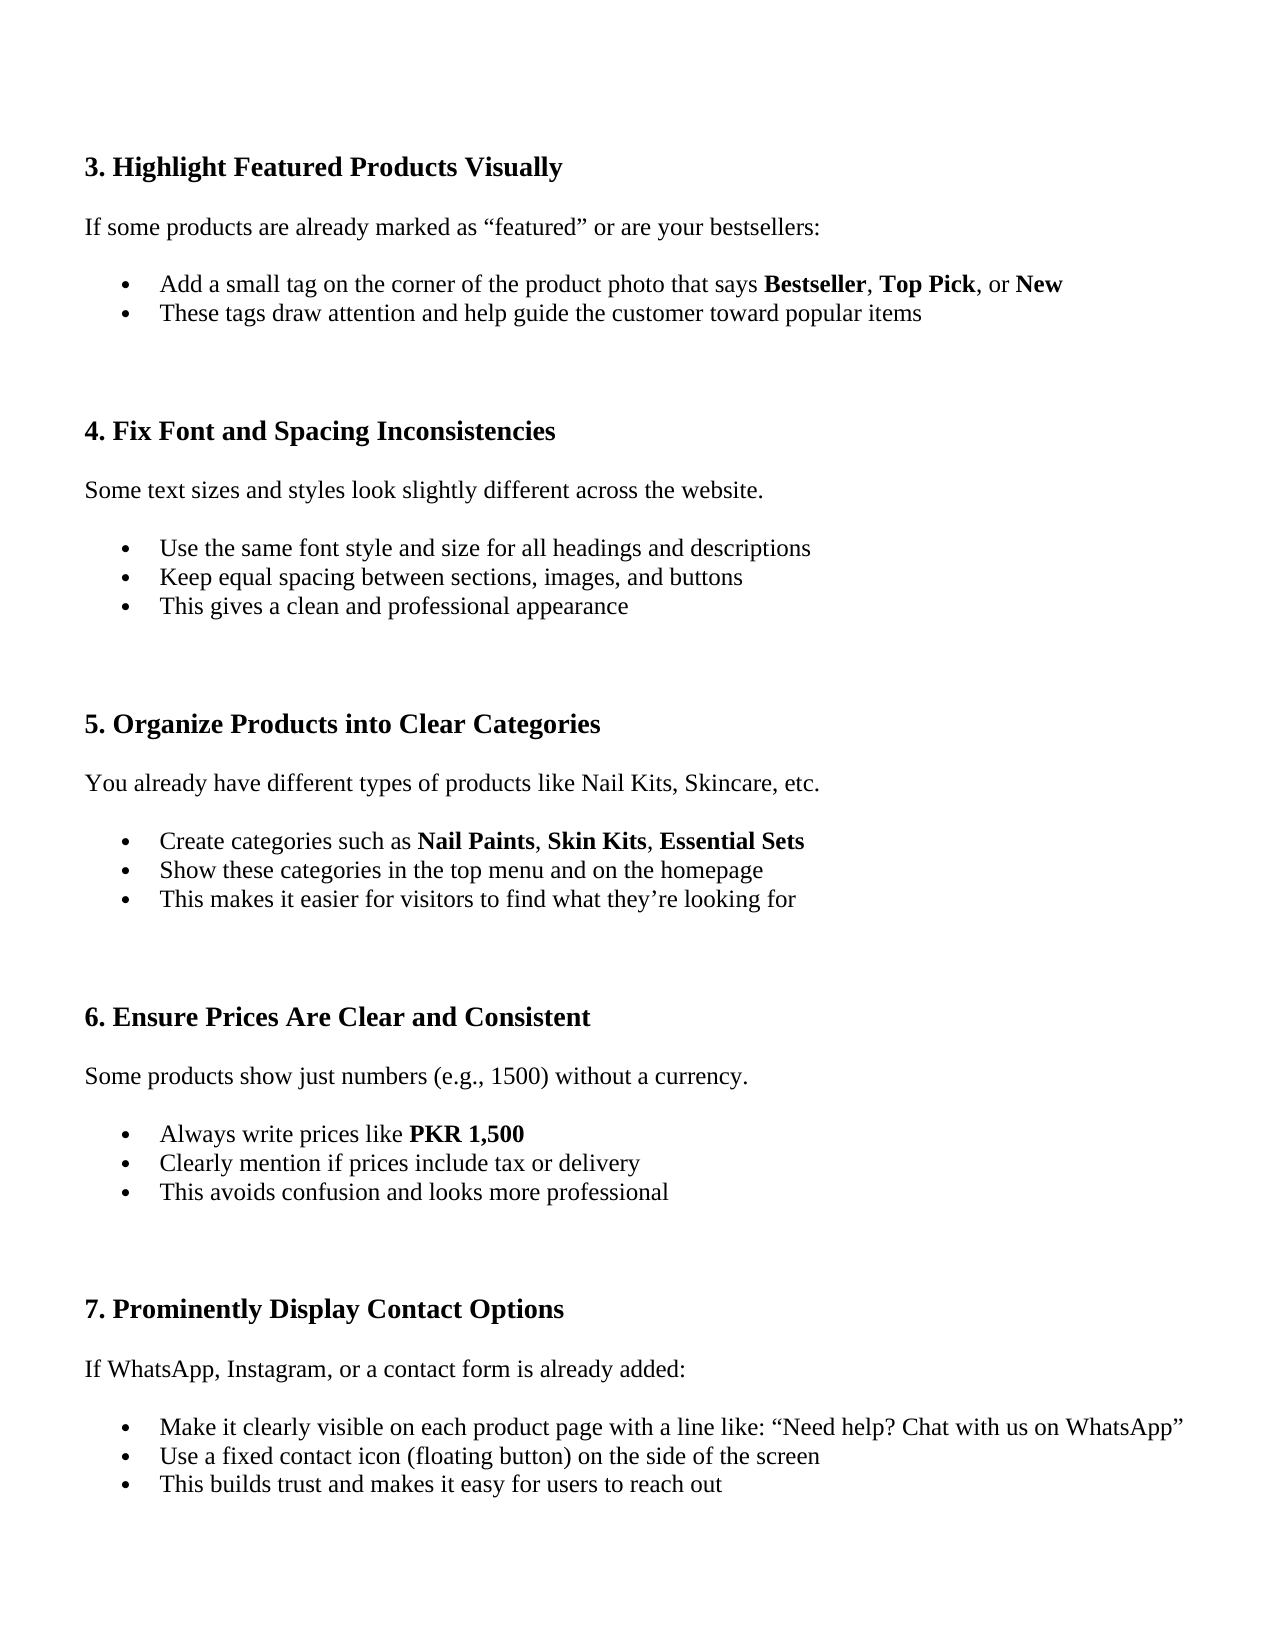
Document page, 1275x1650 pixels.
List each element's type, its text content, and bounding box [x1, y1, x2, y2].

list Show these categories in the top menu and on the homepage [122, 855, 1225, 884]
text You already have different types of products like Nail Kits, Skincare, etc. [84, 768, 1225, 797]
text 4. Fix Font and Spacing Inconsistencies [84, 414, 1225, 446]
list These tags draw attention and help guide the customer toward popular items [122, 298, 1225, 327]
list This gives a clean and professional appearance [122, 591, 1225, 620]
text 7. Prominently Display Contact Options [84, 1292, 1225, 1325]
text If some products are already marked as “featured” or are your bestsellers: [84, 212, 1225, 240]
text 6. Ensure Prices Are Clear and Consistent [84, 1000, 1225, 1032]
text Some text sizes and styles look slightly different across the website. [84, 476, 1225, 504]
list Use the same font style and size for all headings and descriptions [122, 533, 1225, 562]
list Use a fixed contact icon (floating button) on the side of the screen [122, 1441, 1225, 1469]
list This makes it easier for visitors to find what they’re looking for [122, 884, 1225, 913]
text 5. Organize Products into Clear Categories [84, 707, 1225, 739]
text Some products show just numbers (e.g., 1500) without a currency. [84, 1061, 1225, 1090]
list This builds trust and makes it easy for users to reach out [122, 1469, 1225, 1498]
text If WhatsApp, Instagram, or a contact form is already added: [84, 1354, 1225, 1383]
list Make it clearly visible on each product page with a line like: “Need help? Chat with us on WhatsApp” [122, 1412, 1225, 1441]
text 3. Highlight Featured Products Visually [84, 150, 1225, 182]
list Clearly mention if prices include tax or delivery [122, 1148, 1225, 1177]
list Create categories such as Nail Paints, Skin Kits, Essential Sets [122, 826, 1225, 855]
list Keep equal spacing between sections, images, and buttons [122, 562, 1225, 591]
list Add a small tag on the corner of the product photo that says Bestseller, Top Pick, or New [122, 269, 1225, 298]
list Always write prices like PKR 1,500 [122, 1119, 1225, 1148]
list This avoids confusion and looks more professional [122, 1177, 1225, 1205]
